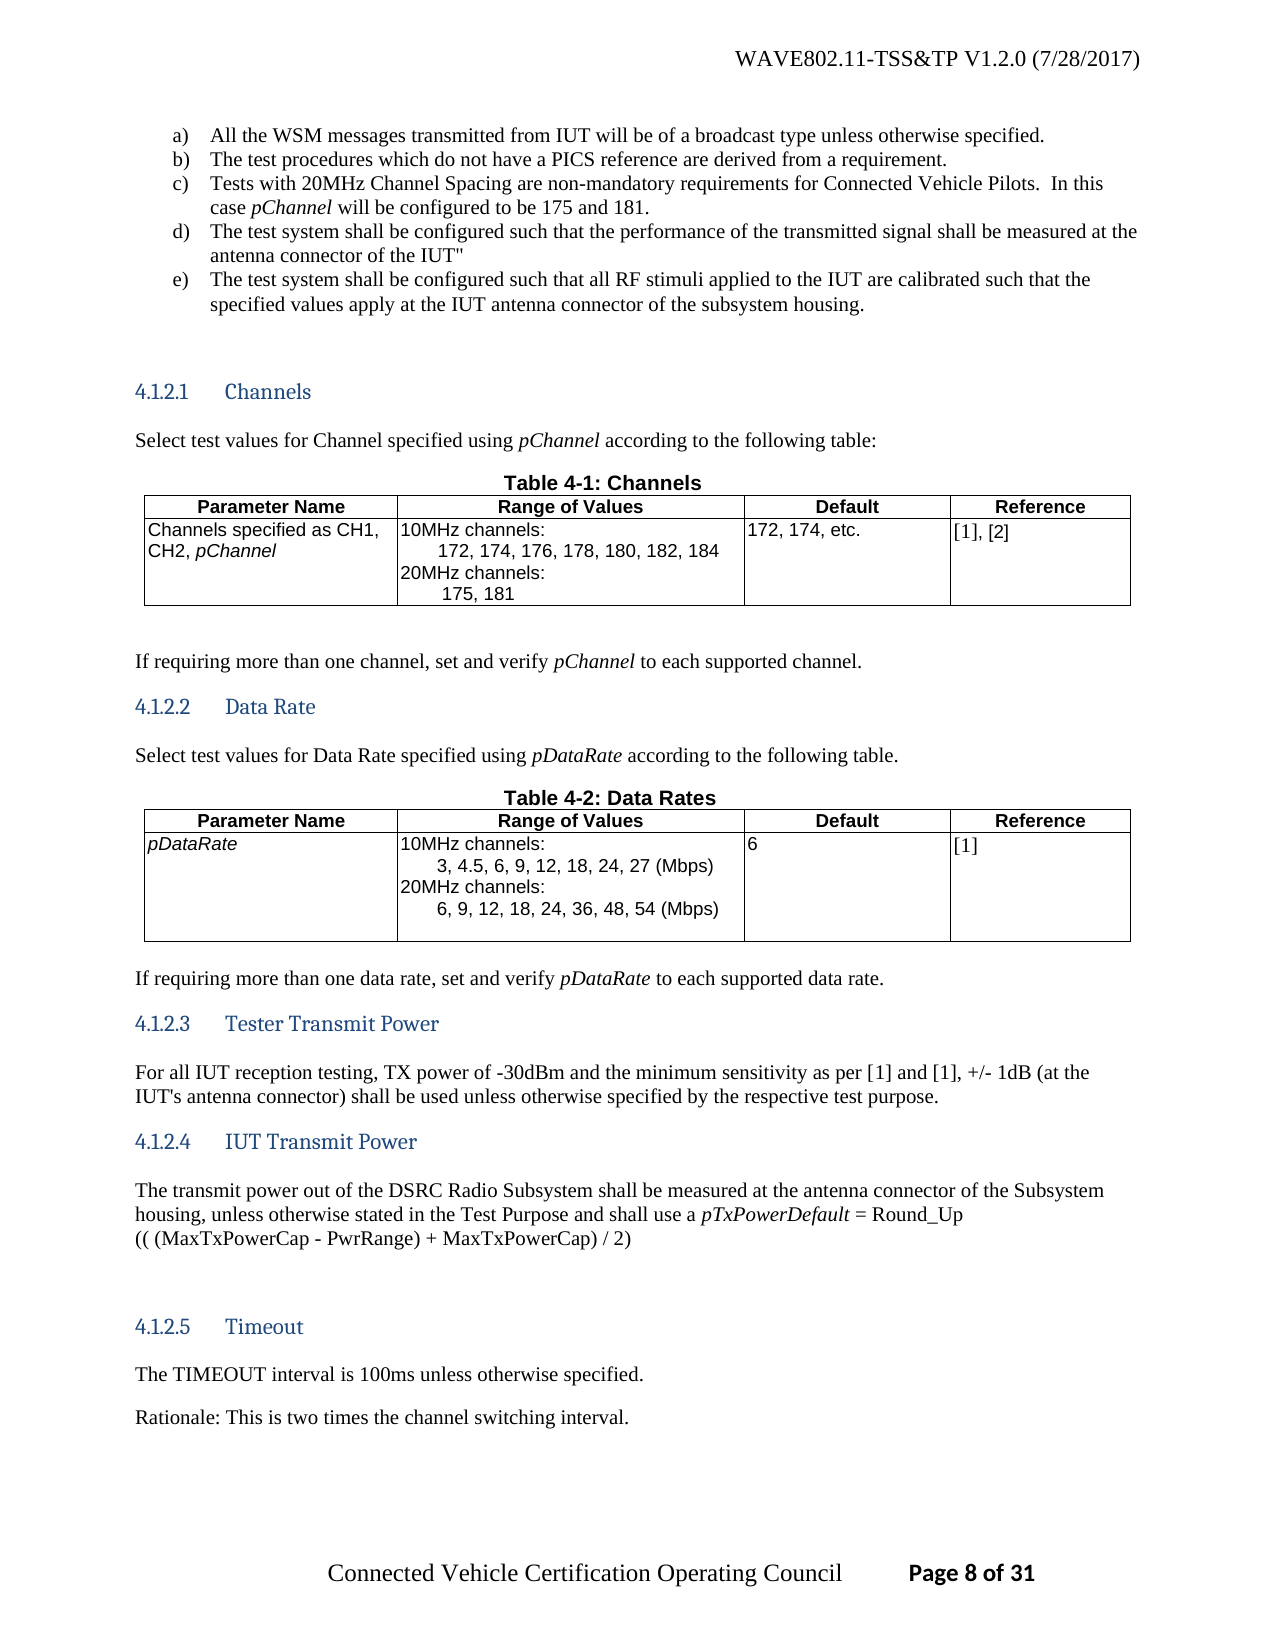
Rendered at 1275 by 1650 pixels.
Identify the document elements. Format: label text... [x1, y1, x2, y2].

table_cell 6 [745, 833, 950, 941]
list The test system shall be configured such that all RF stimuli applied to the IUT are calibrated such that the specified values apply at the IUT antenna connector of the subsystem housing. [172, 267, 1140, 316]
table_header Parameter Name [145, 496, 397, 517]
table_header Default [745, 496, 950, 517]
list The test system shall be configured such that the performance of the transmitted signal shall be measured at the antenna connector of the IUT" [172, 219, 1140, 267]
text Select test values for Channel specified using pChannel according to the following table: [135, 428, 1140, 452]
table_header Reference [951, 496, 1130, 517]
table_header Default [745, 810, 950, 832]
text Table 4-1: Channels [504, 471, 1142, 495]
subtitle Tester Transmit Power [135, 1011, 1140, 1037]
table_header Range of Values [398, 810, 744, 832]
table_cell [2] [951, 833, 1130, 941]
list All the WSM messages transmitted from IUT will be of a broadcast type unless otherwise specified. [172, 123, 1140, 147]
list Tests with 20MHz Channel Spacing are non-mandatory requirements for Connected Vehicle Pilots. In this case pChannel will be configured to be 175 and 181. [172, 171, 1140, 219]
text Rationale: This is two times the channel switching interval. [135, 1405, 1140, 1429]
table_cell pDataRate [145, 833, 397, 941]
table_cell 10MHz channels: 3, 4.5, 6, 9, 12, 18, 24, 27 (Mbps) 20MHz channels: 6, 9, 12, 18, 24, 36, 48, 54 (Mbps) [398, 833, 744, 941]
table_cell [2], [7] [951, 519, 1130, 605]
text Select test values for Data Rate specified using pDataRate according to the following table. [135, 742, 1140, 767]
table_cell Channels specified as CH1, CH2, pChannel [145, 519, 397, 605]
text If requiring more than one data rate, set and verify pDataRate to each supported data rate. [135, 966, 1140, 990]
text Table 4-2: Data Rates [504, 785, 1142, 809]
table_cell 10MHz channels: 172, 174, 176, 178, 180, 182, 184 20MHz channels: 175, 181 [398, 519, 744, 605]
subtitle Channels [135, 379, 1140, 406]
text If requiring more than one channel, set and verify pChannel to each supported channel. [135, 649, 1140, 673]
text The transmit power out of the DSRC Radio Subsystem shall be measured at the antenna connector of the Subsystem housing, unless otherwise stated in the Test Purpose and shall use a pTxPowerDefault = Round_Up (( (MaxTxPowerCap - PwrRange) + MaxTxPowerCap) / 2) [135, 1178, 1140, 1250]
text The TIMEOUT interval is 100ms unless otherwise specified. [135, 1362, 1140, 1386]
subtitle Data Rate [135, 693, 1140, 720]
table_header Parameter Name [145, 810, 397, 832]
table_cell 172, 174, etc. [745, 519, 950, 605]
text For all IUT reception testing, TX power of -30dBm and the minimum sensitivity as per [1] and [2], +/- 1dB (at the IUT's antenna connector) shall be used unless otherwise specified by the respective test purpose. [135, 1060, 1140, 1108]
subtitle IUT Transmit Power [135, 1129, 1140, 1155]
table_header Range of Values [398, 496, 744, 517]
subtitle Timeout [135, 1313, 1140, 1340]
table_header Reference [951, 810, 1130, 832]
list The test procedures which do not have a PICS reference are derived from a requirement. [172, 147, 1140, 171]
